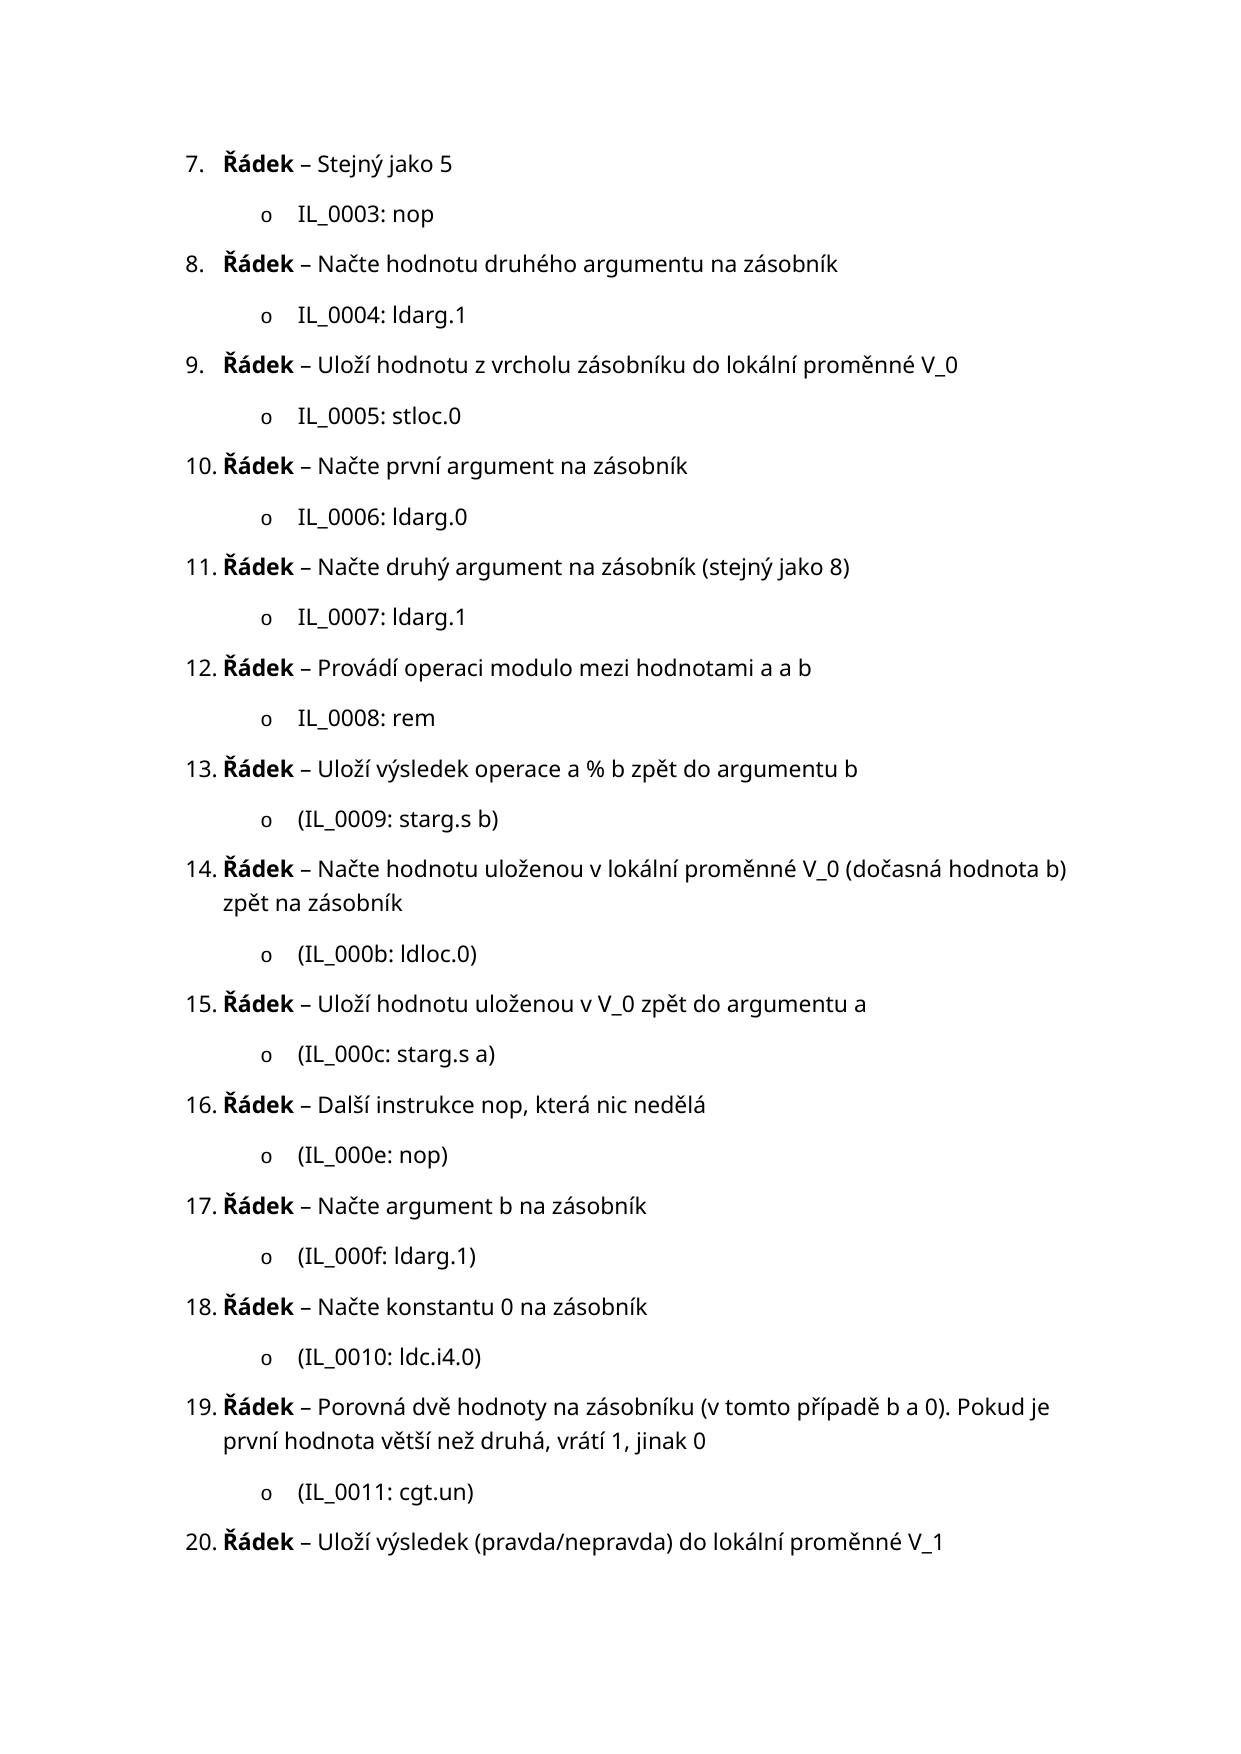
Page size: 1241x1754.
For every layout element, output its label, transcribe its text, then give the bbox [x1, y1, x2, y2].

list Řádek – Další instrukce nop, která nic nedělá [185, 1089, 1093, 1120]
list (IL_0009: starg.s b) [260, 803, 1093, 834]
list IL_0006: ldarg.0 [260, 501, 1093, 532]
list (IL_000f: ldarg.1) [260, 1240, 1093, 1271]
list Řádek – Uloží výsledek operace a % b zpět do argumentu b [185, 753, 1093, 784]
list IL_0005: stloc.0 [260, 400, 1093, 431]
list IL_0003: nop [260, 198, 1093, 229]
list Řádek – Uloží hodnotu z vrcholu zásobníku do lokální proměnné V_0 [185, 349, 1093, 381]
list IL_0007: ldarg.1 [260, 601, 1093, 633]
list (IL_0010: ldc.i4.0) [260, 1341, 1093, 1372]
list Řádek – Načte hodnotu druhého argumentu na zásobník [185, 248, 1093, 280]
list IL_0008: rem [260, 702, 1093, 733]
list Řádek – Načte první argument na zásobník [185, 450, 1093, 481]
list Řádek – Porovná dvě hodnoty na zásobníku (v tomto případě b a 0). Pokud je první hodnota větší než druhá, vrátí 1, jinak 0 [185, 1391, 1093, 1456]
list Řádek – Stejný jako 5 [185, 148, 1093, 179]
list (IL_000b: ldloc.0) [260, 938, 1093, 969]
list (IL_000e: nop) [260, 1139, 1093, 1171]
list Řádek – Načte hodnotu uloženou v lokální proměnné V_0 (dočasná hodnota b) zpět na zásobník [185, 853, 1093, 918]
list (IL_0011: cgt.un) [260, 1476, 1093, 1507]
list IL_0004: ldarg.1 [260, 299, 1093, 330]
list Řádek – Uloží hodnotu uloženou v V_0 zpět do argumentu a [185, 988, 1093, 1019]
list Řádek – Načte argument b na zásobník [185, 1190, 1093, 1221]
list (IL_000c: starg.s a) [260, 1038, 1093, 1070]
list Řádek – Provádí operaci modulo mezi hodnotami a a b [185, 652, 1093, 683]
list Řádek – Načte druhý argument na zásobník (stejný jako 8) [185, 551, 1093, 582]
list Řádek – Uloží výsledek (pravda/nepravda) do lokální proměnné V_1 [185, 1526, 1093, 1557]
list Řádek – Načte konstantu 0 na zásobník [185, 1291, 1093, 1322]
